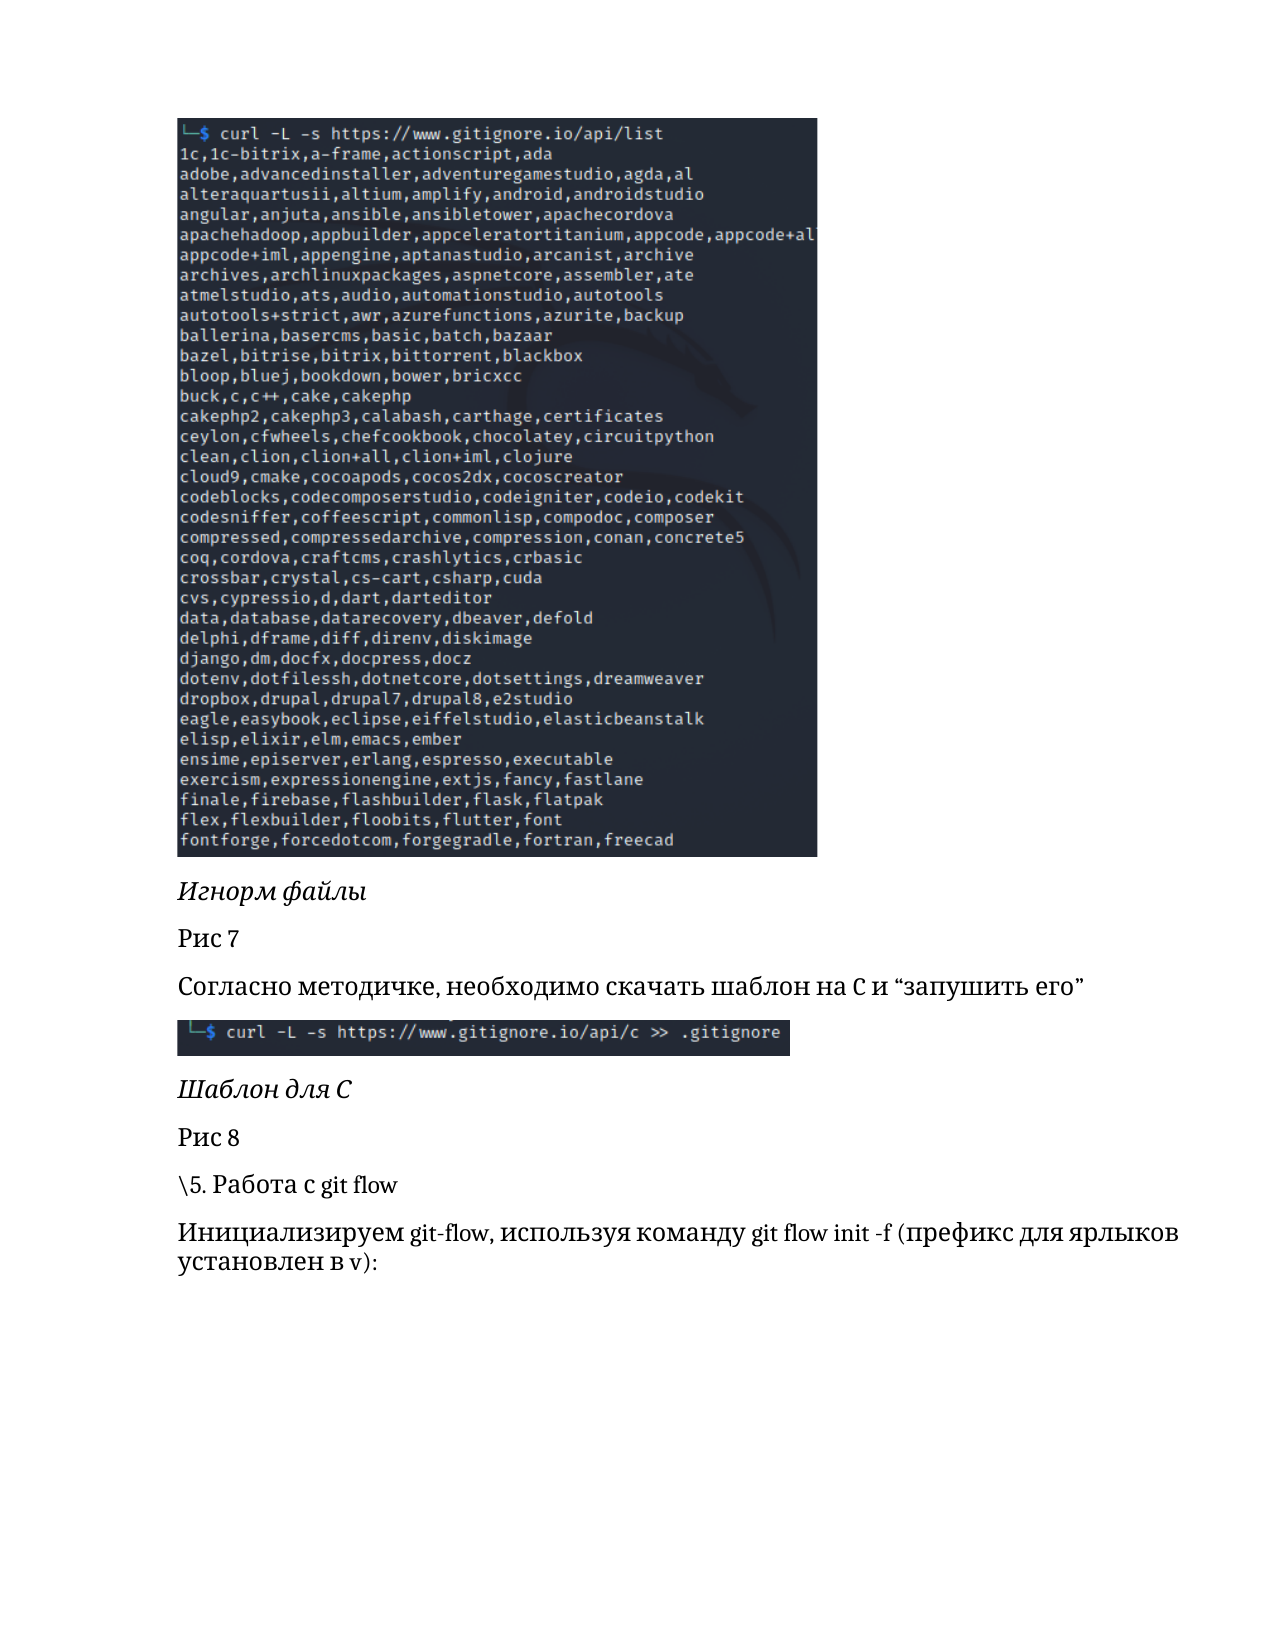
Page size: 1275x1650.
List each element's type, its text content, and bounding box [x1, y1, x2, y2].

text Рис 8 [177, 1124, 1186, 1153]
text Инициализируем git-flow, используя команду git flow init -f (префикс для ярлыков установлен в v): [177, 1219, 1186, 1276]
text Рис 7 [177, 925, 1186, 954]
text Согласно методичке, необходимо скачать шаблон на C и “запушить его” [177, 973, 1186, 1001]
text \5. Работа с git flow [177, 1171, 1186, 1200]
text Игнорм файлы [177, 878, 1186, 906]
text Шаблон для С [177, 1076, 1186, 1105]
picture [177, 1020, 790, 1056]
picture [177, 118, 818, 857]
